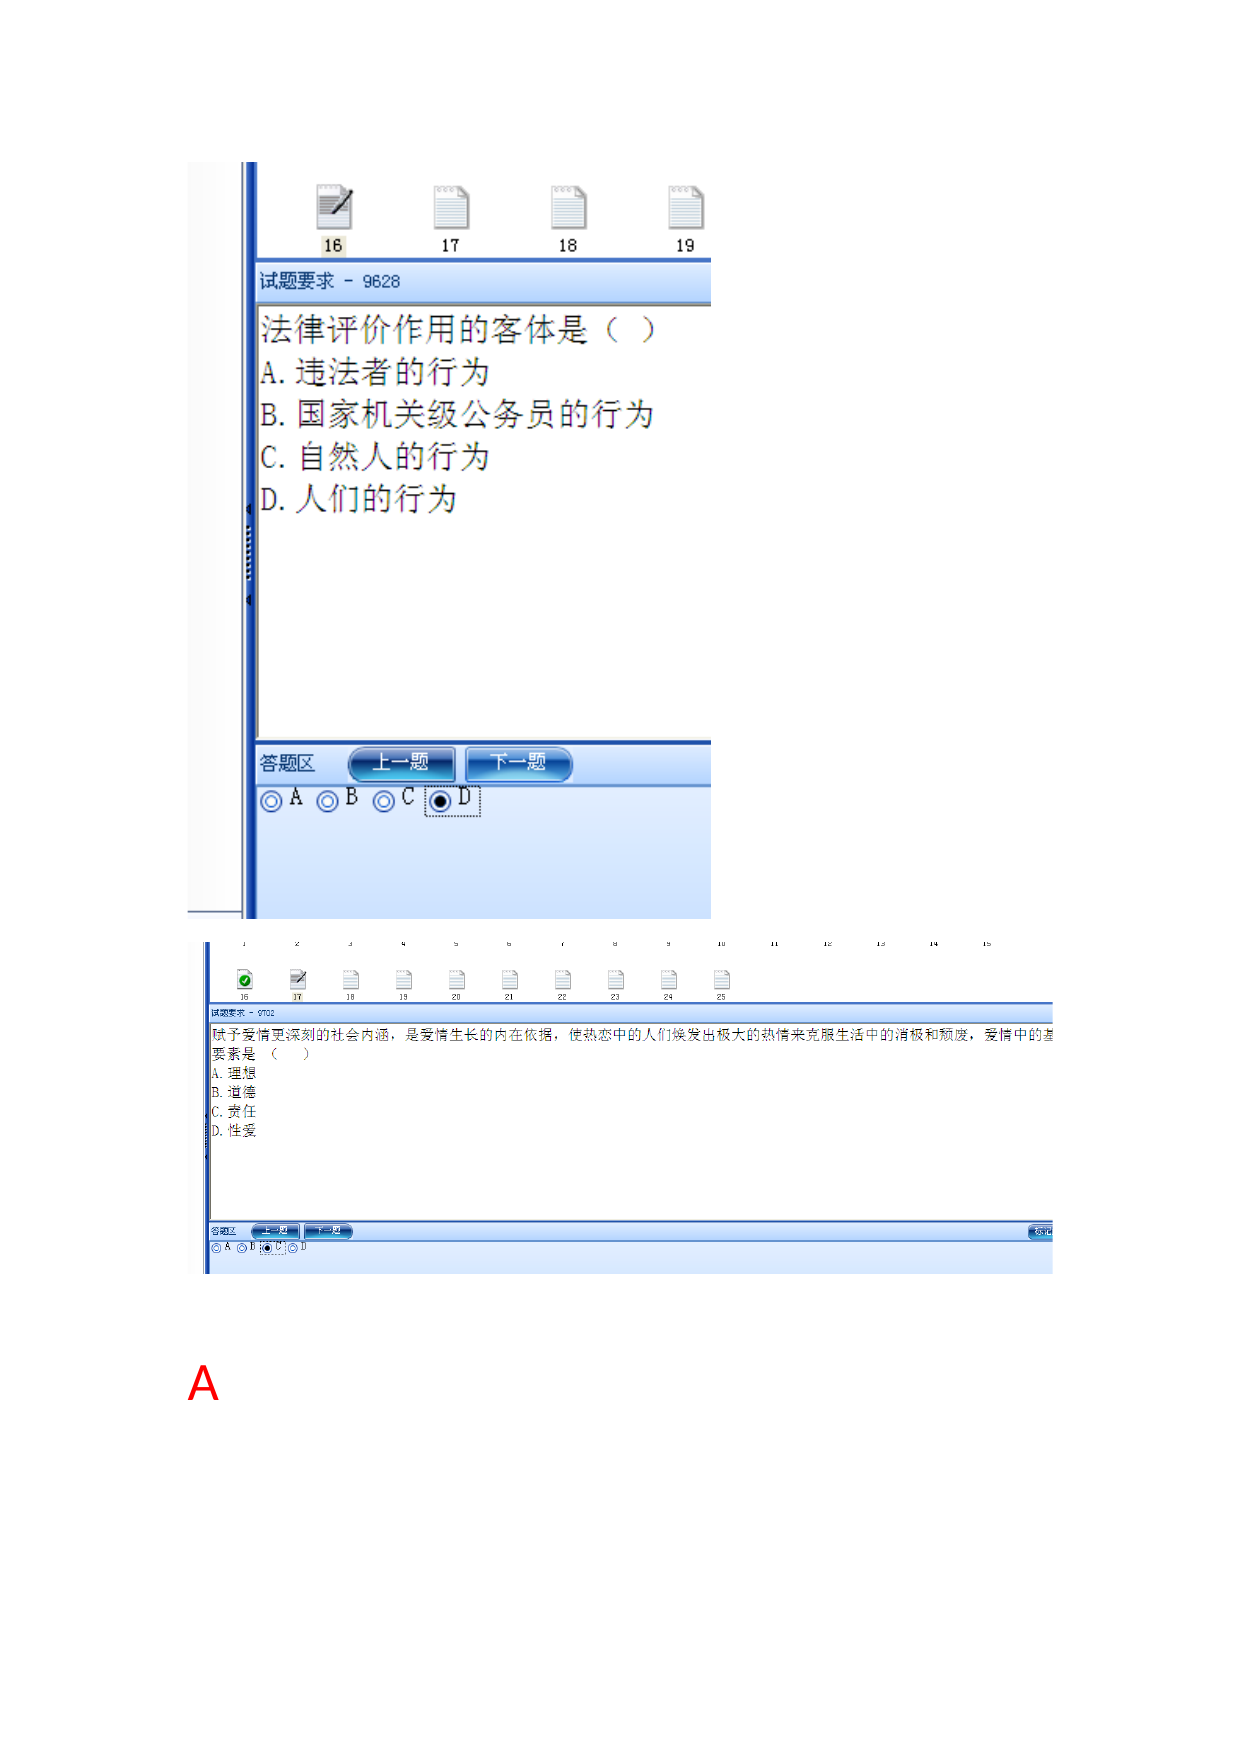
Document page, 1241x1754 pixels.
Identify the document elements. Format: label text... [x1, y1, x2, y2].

picture [187, 162, 711, 919]
text A [187, 1332, 1053, 1429]
picture [187, 942, 1053, 1274]
